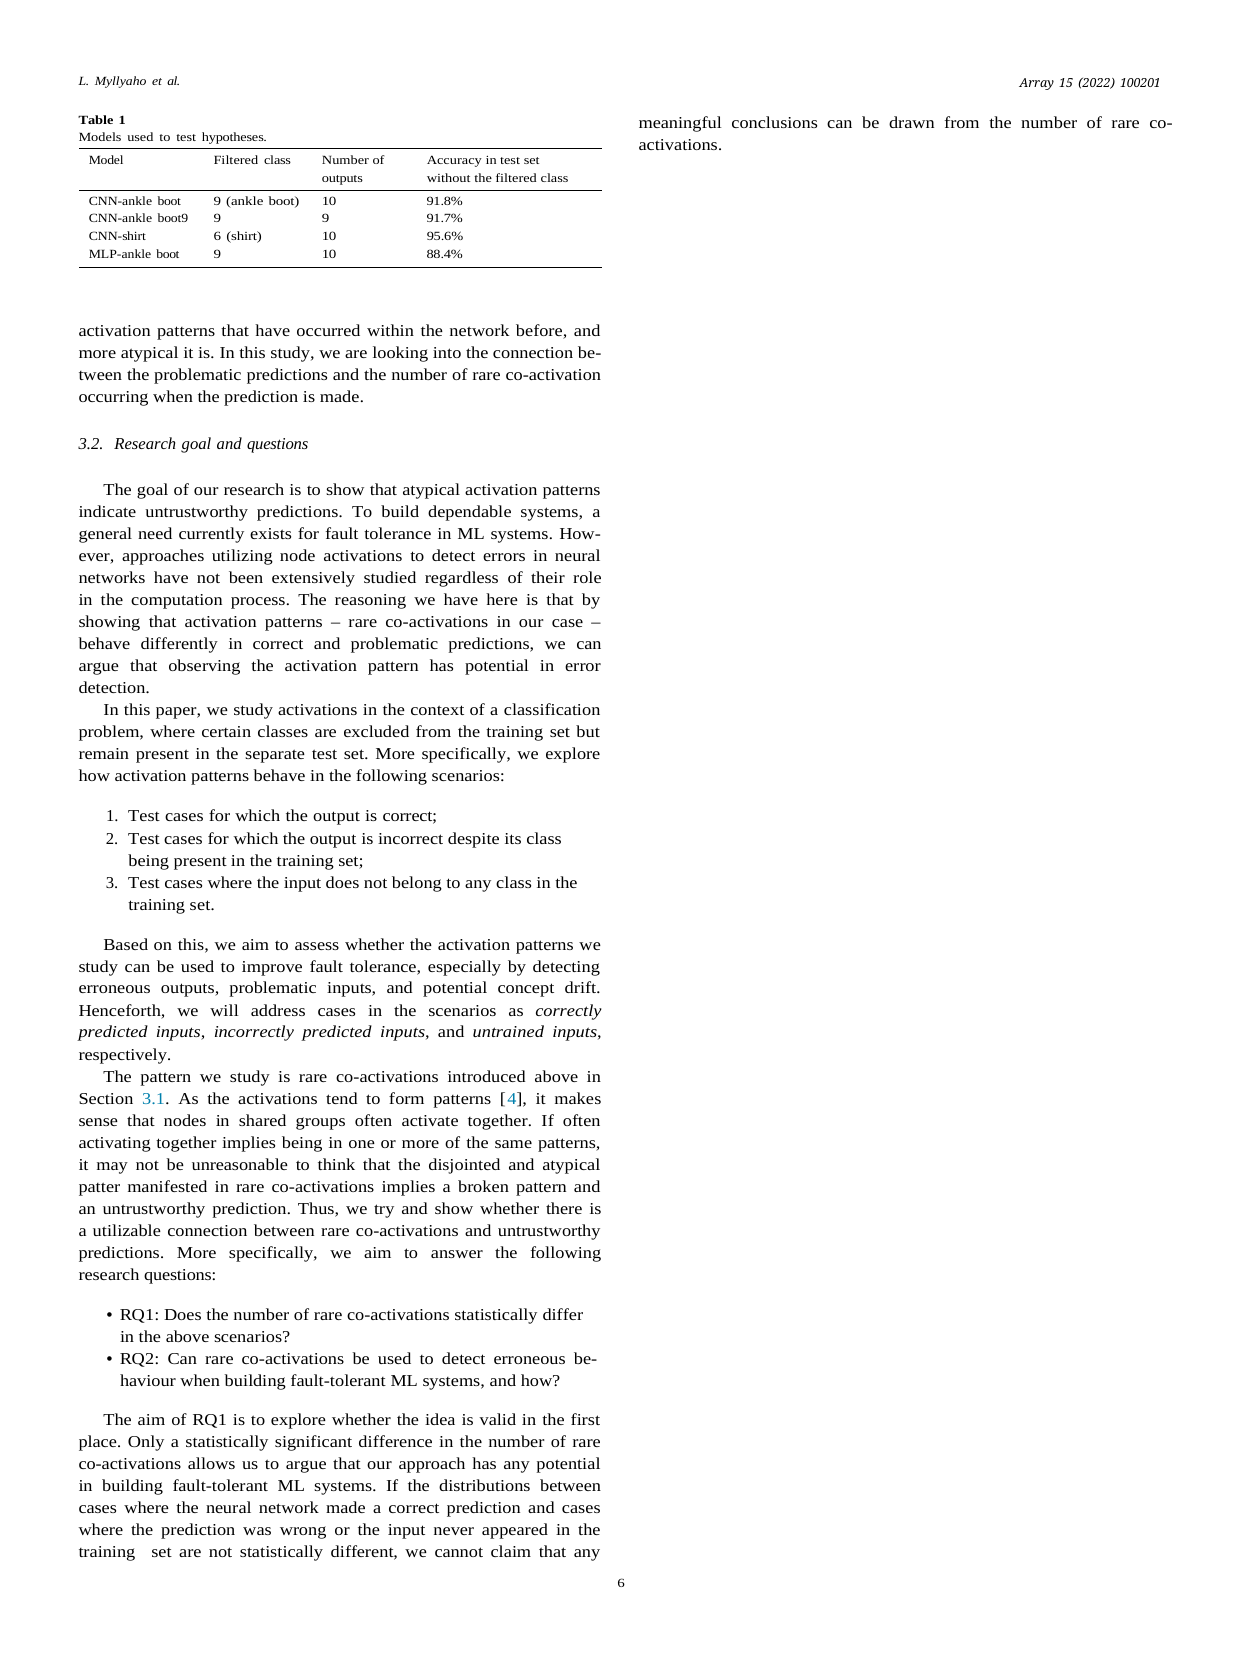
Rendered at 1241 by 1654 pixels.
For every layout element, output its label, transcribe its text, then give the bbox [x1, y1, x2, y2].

text In this paper, we study activations in the context of a classification problem, where certain classes are excluded from the training set but remain present in the separate test set. More specifically, we explore how activation patterns behave in the following scenarios: [78, 700, 601, 785]
list RQ2: Can rare co-activations be used to detect erroneous be- haviour when building fault-tolerant ML systems, and how? [106, 1348, 601, 1389]
table_cell MLP-ankle boot [79, 245, 202, 267]
table_cell 9 [203, 210, 311, 228]
text Models used to test hypotheses. [78, 130, 605, 144]
table_cell CNN-ankle boot [79, 191, 202, 210]
table_cell CNN-shirt [79, 228, 202, 245]
table_cell 88.4% [406, 245, 602, 267]
table_cell 9 [311, 210, 406, 228]
table_cell 95.6% [406, 228, 602, 245]
list Research goal and questions [78, 434, 605, 453]
list Test cases for which the output is incorrect despite its class being present in the training set; [106, 828, 601, 869]
table_cell 9 [203, 245, 311, 267]
table_cell 9 (ankle boot) [203, 191, 311, 210]
list RQ1: Does the number of rare co-activations statistically differ in the above scenarios? [106, 1304, 601, 1346]
table_header Model [79, 149, 202, 189]
text The pattern we study is rare co-activations introduced above in Section 3.1. As the activations tend to form patterns [4], it makes sense that nodes in shared groups often activate together. If often activating together implies being in one or more of the same patterns, it may not be unreasonable to think that the disjointed and atypical patter manifested in rare co-activations implies a broken pattern and an untrustworthy prediction. Thus, we try and show whether there is a utilizable connection between rare co-activations and untrustworthy predictions. More specifically, we aim to answer the following research questions: [78, 1067, 601, 1284]
table_cell 6 (shirt) [203, 228, 311, 245]
table_cell 91.7% [406, 210, 602, 228]
list Test cases where the input does not belong to any class in the training set. [106, 873, 601, 914]
table_cell CNN-ankle boot9 [79, 210, 202, 228]
table_header Accuracy in test set without the filtered class [406, 149, 602, 189]
table_header Filtered class [203, 149, 311, 189]
table_cell 10 [311, 245, 406, 267]
table_cell 10 [311, 191, 406, 210]
table_header Number of outputs [311, 149, 406, 189]
list Test cases for which the output is correct; [106, 806, 605, 825]
table_cell 10 [311, 228, 406, 245]
text Table 1 [78, 112, 605, 127]
text The aim of RQ1 is to explore whether the idea is valid in the first place. Only a statistically significant difference in the number of rare co-activations allows us to argue that our approach has any potential in building fault-tolerant ML systems. If the distributions between cases where the neural network made a correct prediction and cases where the prediction was wrong or the input never appeared in the training set are not statistically different, we cannot claim that any meaningful conclusions can be drawn from the number of rare co-activations. [78, 1410, 601, 1561]
table_cell 91.8% [406, 191, 602, 210]
text The goal of our research is to show that atypical activation patterns indicate untrustworthy predictions. To build dependable systems, a general need currently exists for fault tolerance in ML systems. How- ever, approaches utilizing node activations to detect errors in neural networks have not been extensively studied regardless of their role in the computation process. The reasoning we have here is that by showing that activation patterns – rare co-activations in our case – behave differently in correct and problematic predictions, we can argue that observing the activation pattern has potential in error detection. [78, 480, 601, 697]
text activation patterns that have occurred within the network before, and more atypical it is. In this study, we are looking into the connection be- tween the problematic predictions and the number of rare co-activation occurring when the prediction is made. [78, 321, 601, 406]
text Based on this, we aim to assess whether the activation patterns we study can be used to improve fault tolerance, especially by detecting erroneous outputs, problematic inputs, and potential concept drift. Henceforth, we will address cases in the scenarios as correctly predicted inputs, incorrectly predicted inputs, and untrained inputs, respectively. [78, 934, 601, 1063]
